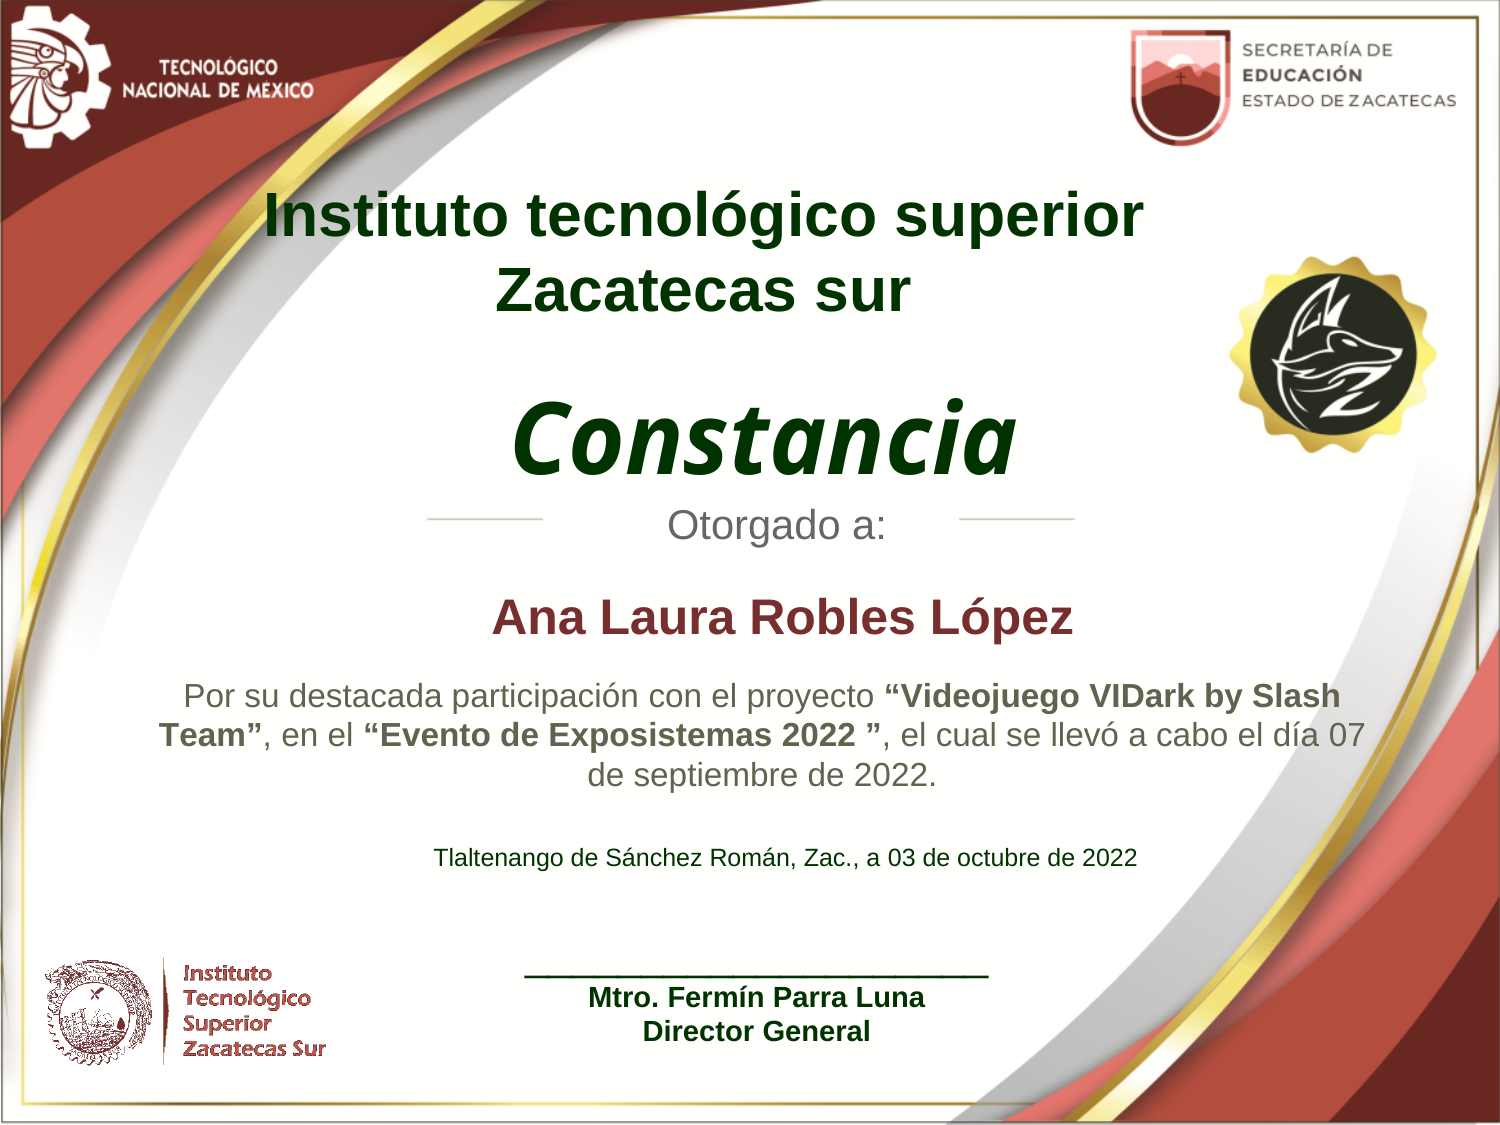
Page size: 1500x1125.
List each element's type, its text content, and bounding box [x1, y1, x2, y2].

text Ana Laura Robles López [152, 588, 1413, 645]
text Por su destacada participación con el proyecto “Videojuego VIDark by Slash Team”, en el “Evento de Exposistemas 2022 ”, el cual se llevó a cabo el día 07 de septiembre de 2022. [152, 676, 1372, 794]
text Tlaltenango de Sánchez Román, Zac., a 03 de octubre de 2022 [433, 843, 1413, 872]
text Otorgado a: [407, 501, 1121, 549]
text ____________________ Mtro. Fermín Parra Luna Director General [519, 931, 994, 1048]
text Instituto tecnológico superior Zacatecas sur [152, 178, 1256, 324]
text Constancia [407, 367, 1121, 501]
picture [0, 0, 1500, 1125]
